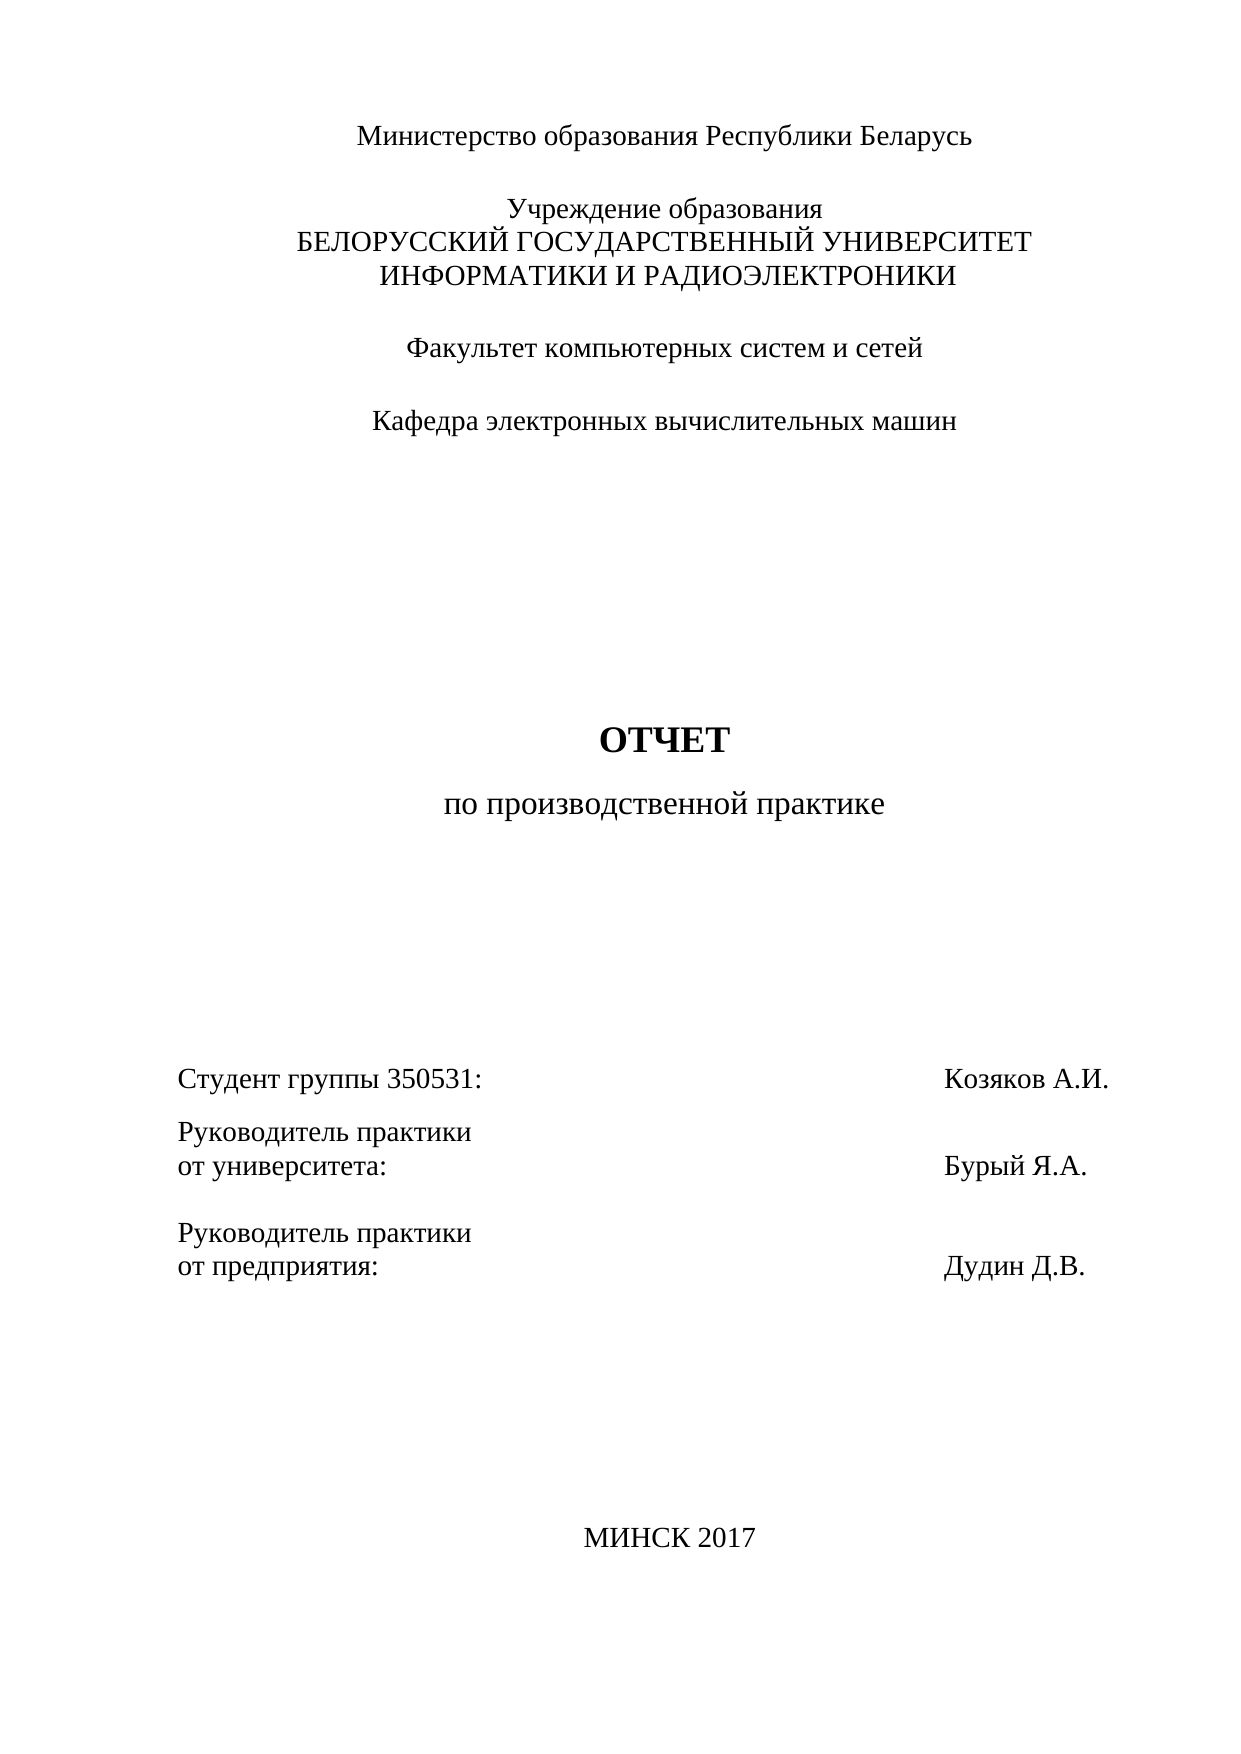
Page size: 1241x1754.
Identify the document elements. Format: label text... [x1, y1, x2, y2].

text Факультет компьютерных систем и сетей [177, 330, 1152, 364]
text ОТЧЕТ [177, 718, 1152, 761]
text Министерство образования Республики Беларусь [177, 118, 1152, 152]
text Учреждение образования [177, 191, 1152, 224]
text Руководитель практики [177, 1215, 1152, 1248]
text от предприятия: Дудин Д.В. [177, 1248, 1152, 1316]
text Кафедра электронных вычислительных машин [177, 403, 1152, 436]
text БЕЛОРУССКИЙ ГОСУДАРСТВЕННЫЙ УНИВЕРСИТЕТ [177, 224, 1152, 258]
text МИНСК 2017 [583, 1520, 1152, 1554]
text Студент группы 350531: Козяков А.И. [177, 1062, 1152, 1095]
text от университета: Бурый Я.А. [177, 1148, 1152, 1181]
text ИНФОРМАТИКИ И РАДИОЭЛЕКТРОНИКИ [177, 258, 1152, 291]
text Руководитель практики [177, 1114, 1152, 1148]
text по производственной практике [177, 783, 1152, 822]
